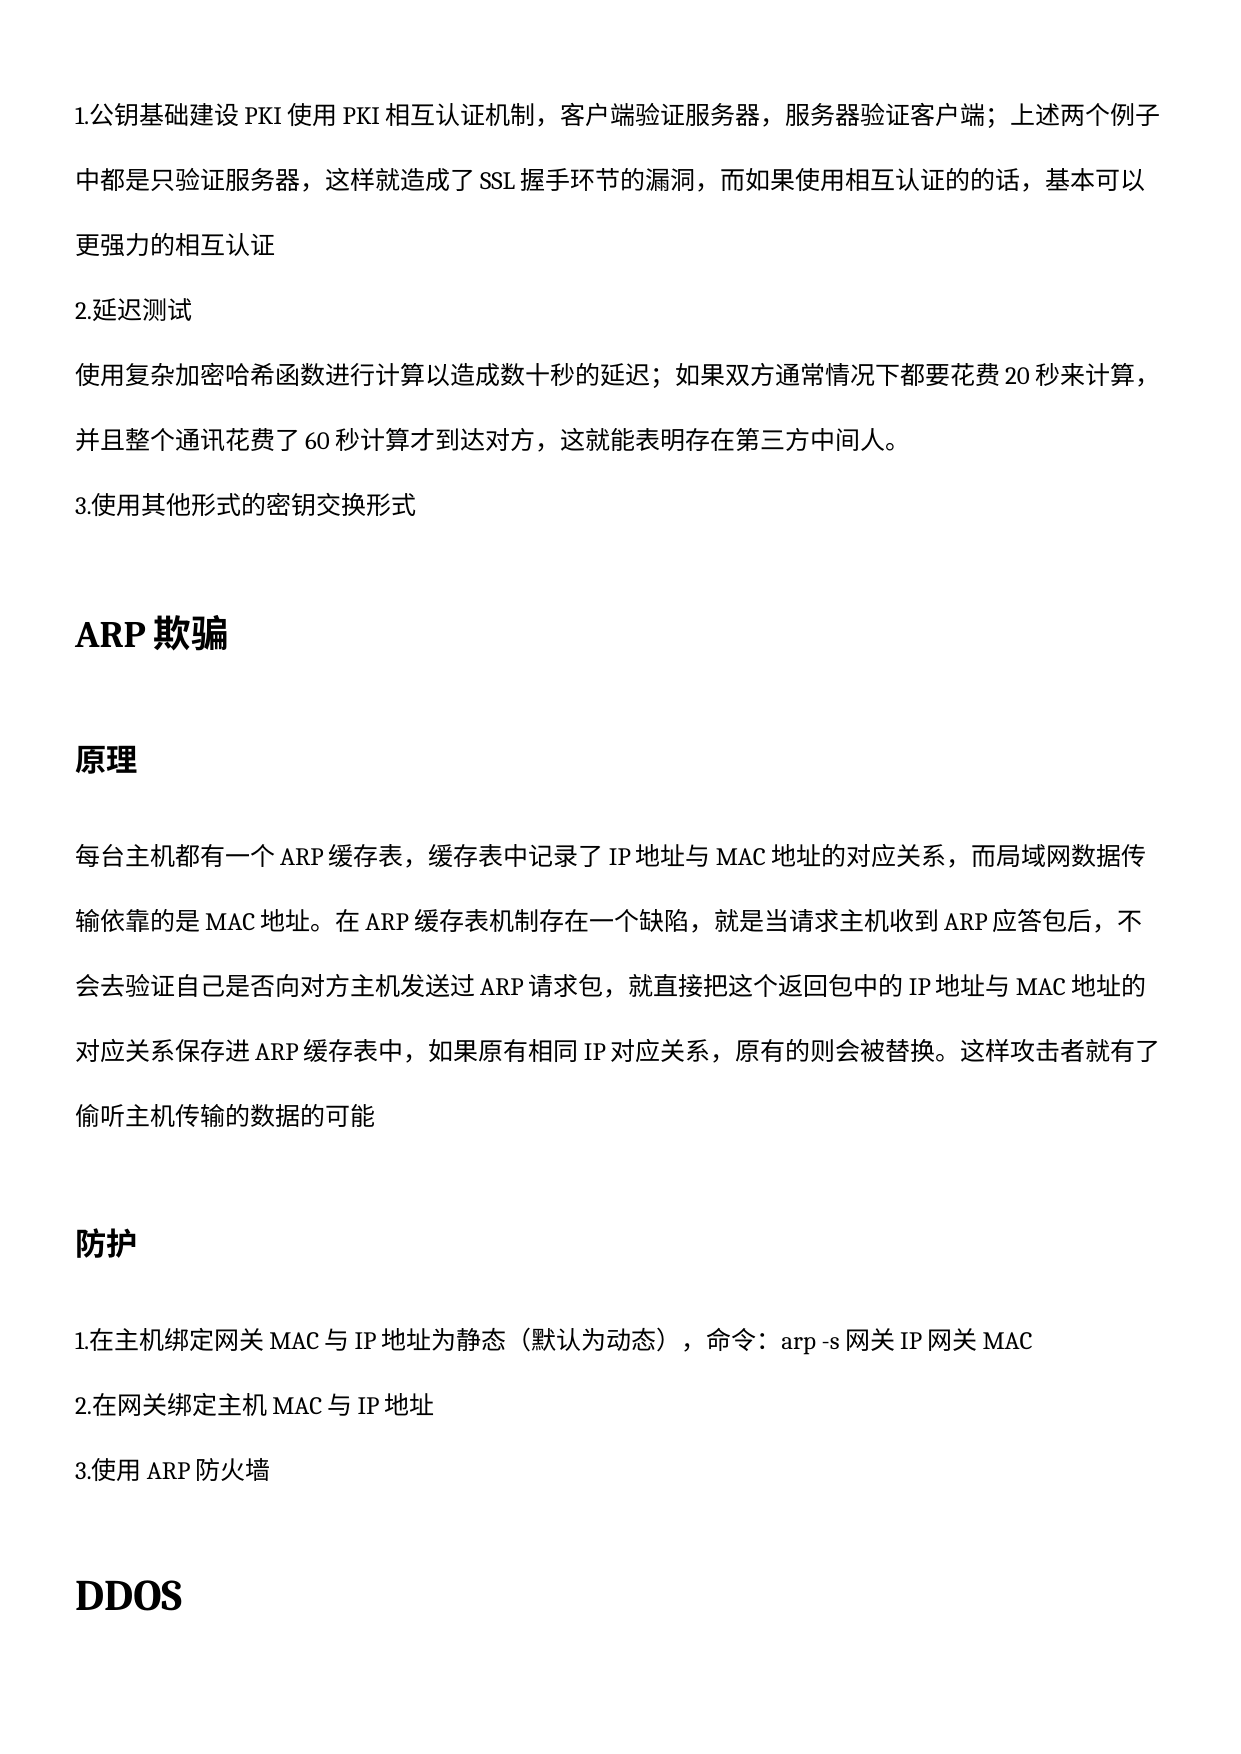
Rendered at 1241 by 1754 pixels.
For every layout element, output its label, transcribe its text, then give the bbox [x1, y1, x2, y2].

text DDOS [75, 1563, 1165, 1628]
text 2.在网关绑定主机MAC与IP地址 [75, 1371, 1165, 1436]
text 1.公钥基础建设PKI 使用PKI相互认证机制，客户端验证服务器，服务器验证客户端；上述两个例子中都是只验证服务器，这样就造成了SSL握手环节的漏洞，而如果使用相互认证的的话，基本可以更强力的相互认证 [75, 81, 1165, 276]
text 每台主机都有一个ARP缓存表，缓存表中记录了IP地址与MAC地址的对应关系，而局域网数据传输依靠的是MAC地址。在ARP缓存表机制存在一个缺陷，就是当请求主机收到ARP应答包后，不会去验证自己是否向对方主机发送过ARP请求包，就直接把这个返回包中的IP地址与MAC地址的对应关系保存进ARP缓存表中，如果原有相同IP对应关系，原有的则会被替换。这样攻击者就有了偷听主机传输的数据的可能 [75, 822, 1165, 1147]
text 1.在主机绑定网关MAC与IP地址为静态（默认为动态），命令：arp -s 网关IP 网关MAC [75, 1306, 1165, 1371]
text 3.使用ARP防火墙 [75, 1436, 1165, 1501]
text 使用复杂加密哈希函数进行计算以造成数十秒的延迟；如果双方通常情况下都要花费20秒来计算，并且整个通讯花费了60秒计算才到达对方，这就能表明存在第三方中间人。 [75, 341, 1165, 471]
text ARP欺骗 [75, 598, 1165, 663]
text 3.使用其他形式的密钥交换形式 [75, 471, 1165, 536]
text 防护 [75, 1209, 1165, 1274]
text 2.延迟测试 [75, 276, 1165, 341]
text 原理 [75, 726, 1165, 791]
